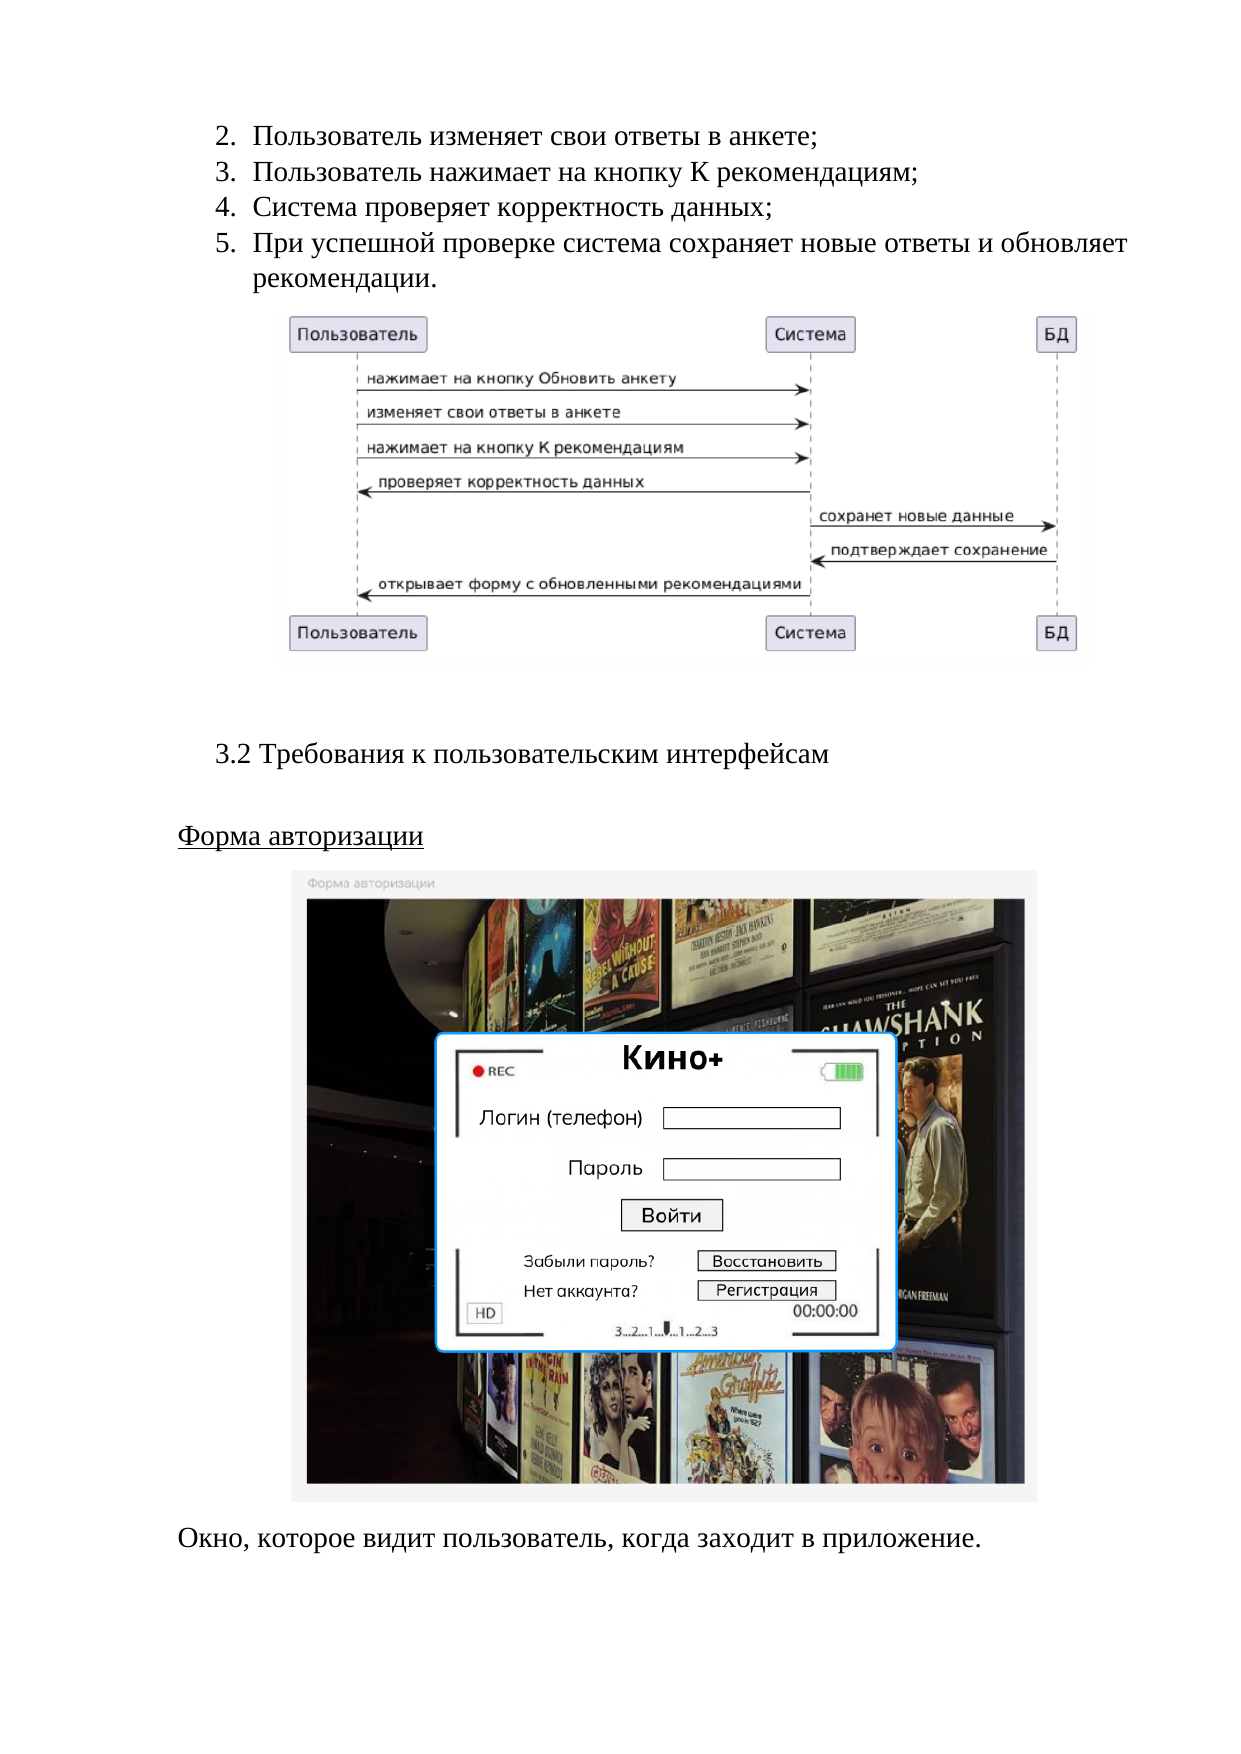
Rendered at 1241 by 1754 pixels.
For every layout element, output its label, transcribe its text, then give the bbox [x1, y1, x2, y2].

list Система проверяет корректность данных; [215, 189, 1152, 223]
text Форма авторизации [177, 818, 1152, 852]
text Окно, которое видит пользователь, когда заходит в приложение. [177, 1520, 1152, 1554]
list Пользователь изменяет свои ответы в анкете; [215, 118, 1152, 152]
list При успешной проверке система сохраняет новые ответы и обновляет рекомендации. [215, 225, 1152, 294]
picture [291, 870, 1038, 1502]
subtitle Требования к пользовательским интерфейсам [215, 737, 1152, 770]
picture [276, 312, 1090, 667]
list Пользователь нажимает на кнопку К рекомендациям; [215, 154, 1152, 187]
